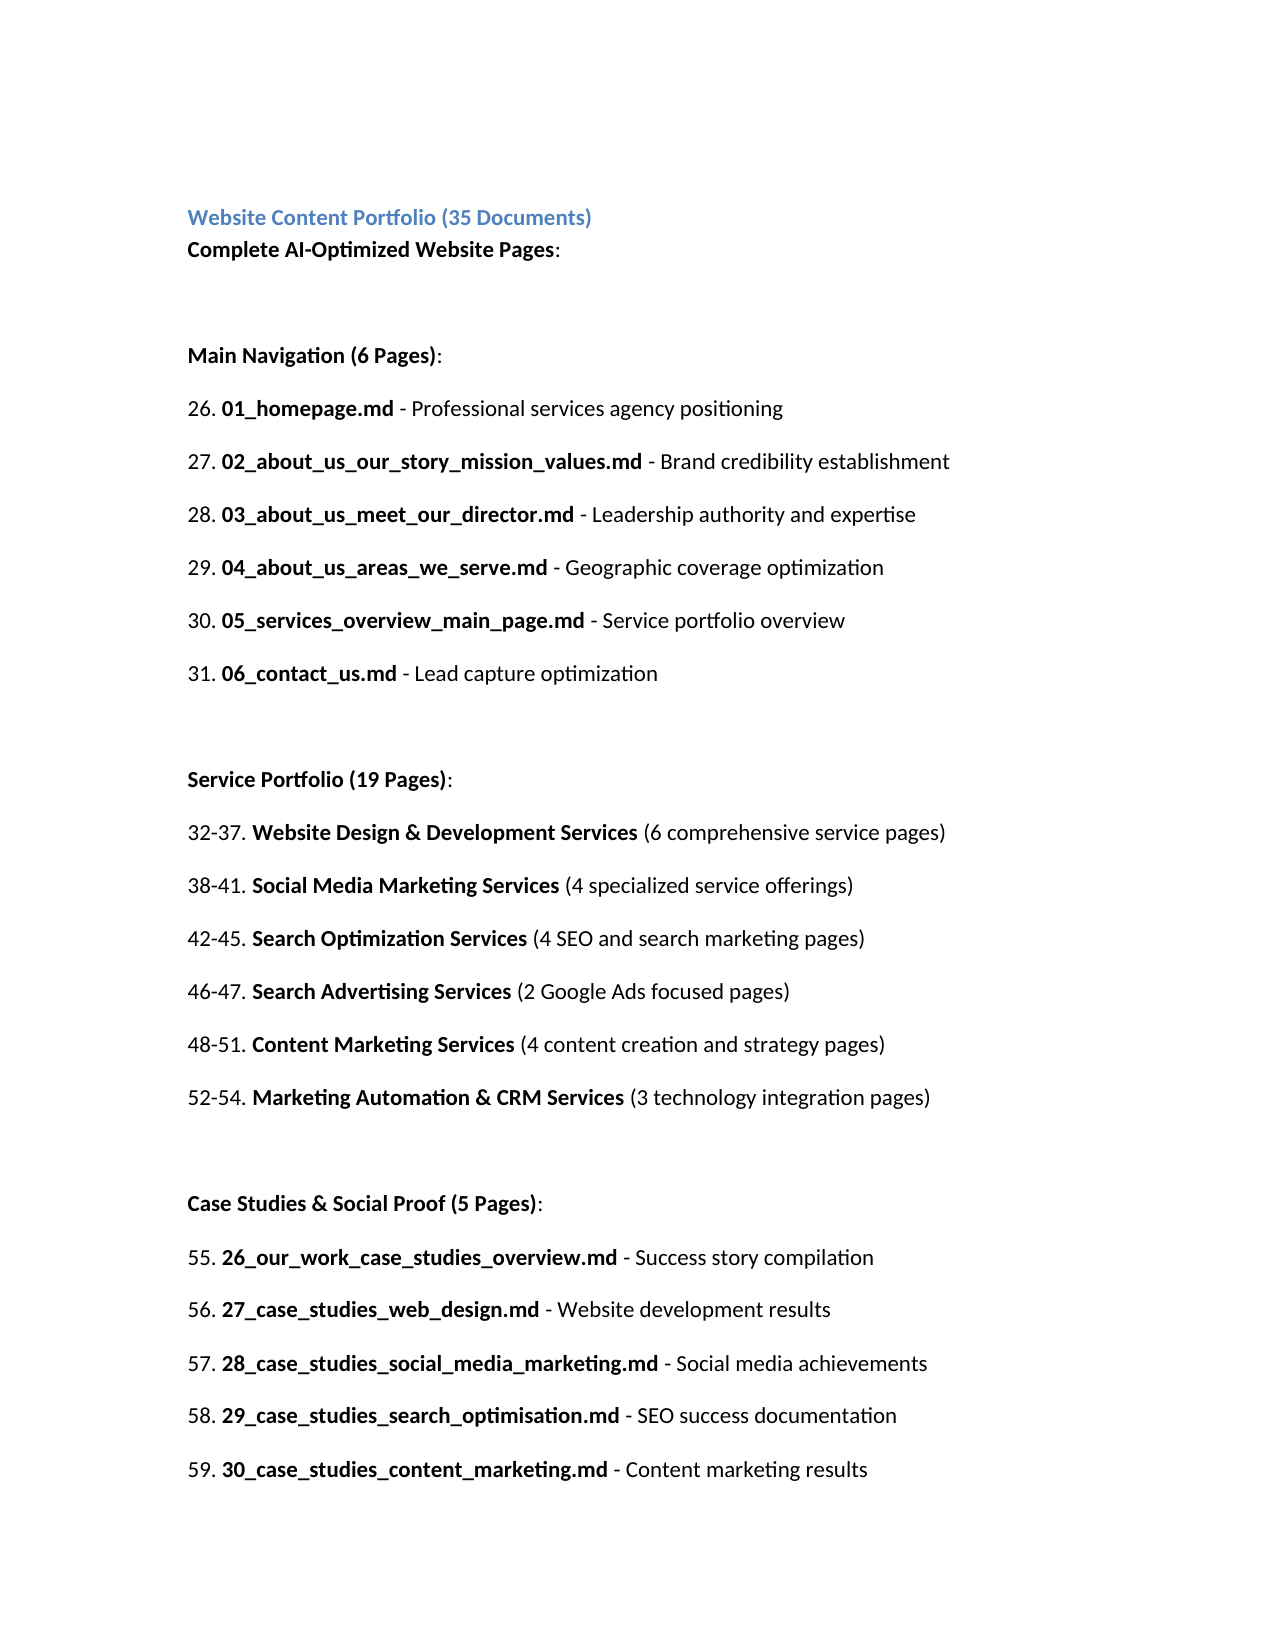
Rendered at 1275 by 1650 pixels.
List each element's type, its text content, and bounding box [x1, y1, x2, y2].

text Service Portfolio (19 Pages): [187, 765, 1087, 793]
text 30. 05_services_overview_main_page.md - Service portfolio overview [187, 606, 1087, 634]
text 48-51. Content Marketing Services (4 content creation and strategy pages) [187, 1031, 1087, 1058]
subtitle Website Content Portfolio (35 Documents) [187, 203, 1087, 231]
text 46-47. Search Advertising Services (2 Google Ads focused pages) [187, 977, 1087, 1006]
text 55. 26_our_work_case_studies_overview.md - Success story compilation [187, 1243, 1087, 1271]
text 38-41. Social Media Marketing Services (4 specialized service offerings) [187, 871, 1087, 899]
text Main Navigation (6 Pages): [187, 341, 1087, 369]
text Complete AI-Optimized Website Pages: [187, 235, 1087, 263]
text 28. 03_about_us_meet_our_director.md - Leadership authority and expertise [187, 500, 1087, 528]
text 26. 01_homepage.md - Professional services agency positioning [187, 394, 1087, 422]
text 52-54. Marketing Automation & CRM Services (3 technology integration pages) [187, 1083, 1087, 1112]
text 32-37. Website Design & Development Services (6 comprehensive service pages) [187, 818, 1087, 846]
text 27. 02_about_us_our_story_mission_values.md - Brand credibility establishment [187, 447, 1087, 475]
text 57. 28_case_studies_social_media_marketing.md - Social media achievements [187, 1349, 1087, 1377]
text Case Studies & Social Proof (5 Pages): [187, 1189, 1087, 1218]
text 58. 29_case_studies_search_optimisation.md - SEO success documentation [187, 1402, 1087, 1430]
text 56. 27_case_studies_web_design.md - Website development results [187, 1296, 1087, 1324]
text 42-45. Search Optimization Services (4 SEO and search marketing pages) [187, 924, 1087, 952]
text 31. 06_contact_us.md - Lead capture optimization [187, 659, 1087, 687]
text 29. 04_about_us_areas_we_serve.md - Geographic coverage optimization [187, 553, 1087, 581]
text 59. 30_case_studies_content_marketing.md - Content marketing results [187, 1455, 1087, 1483]
